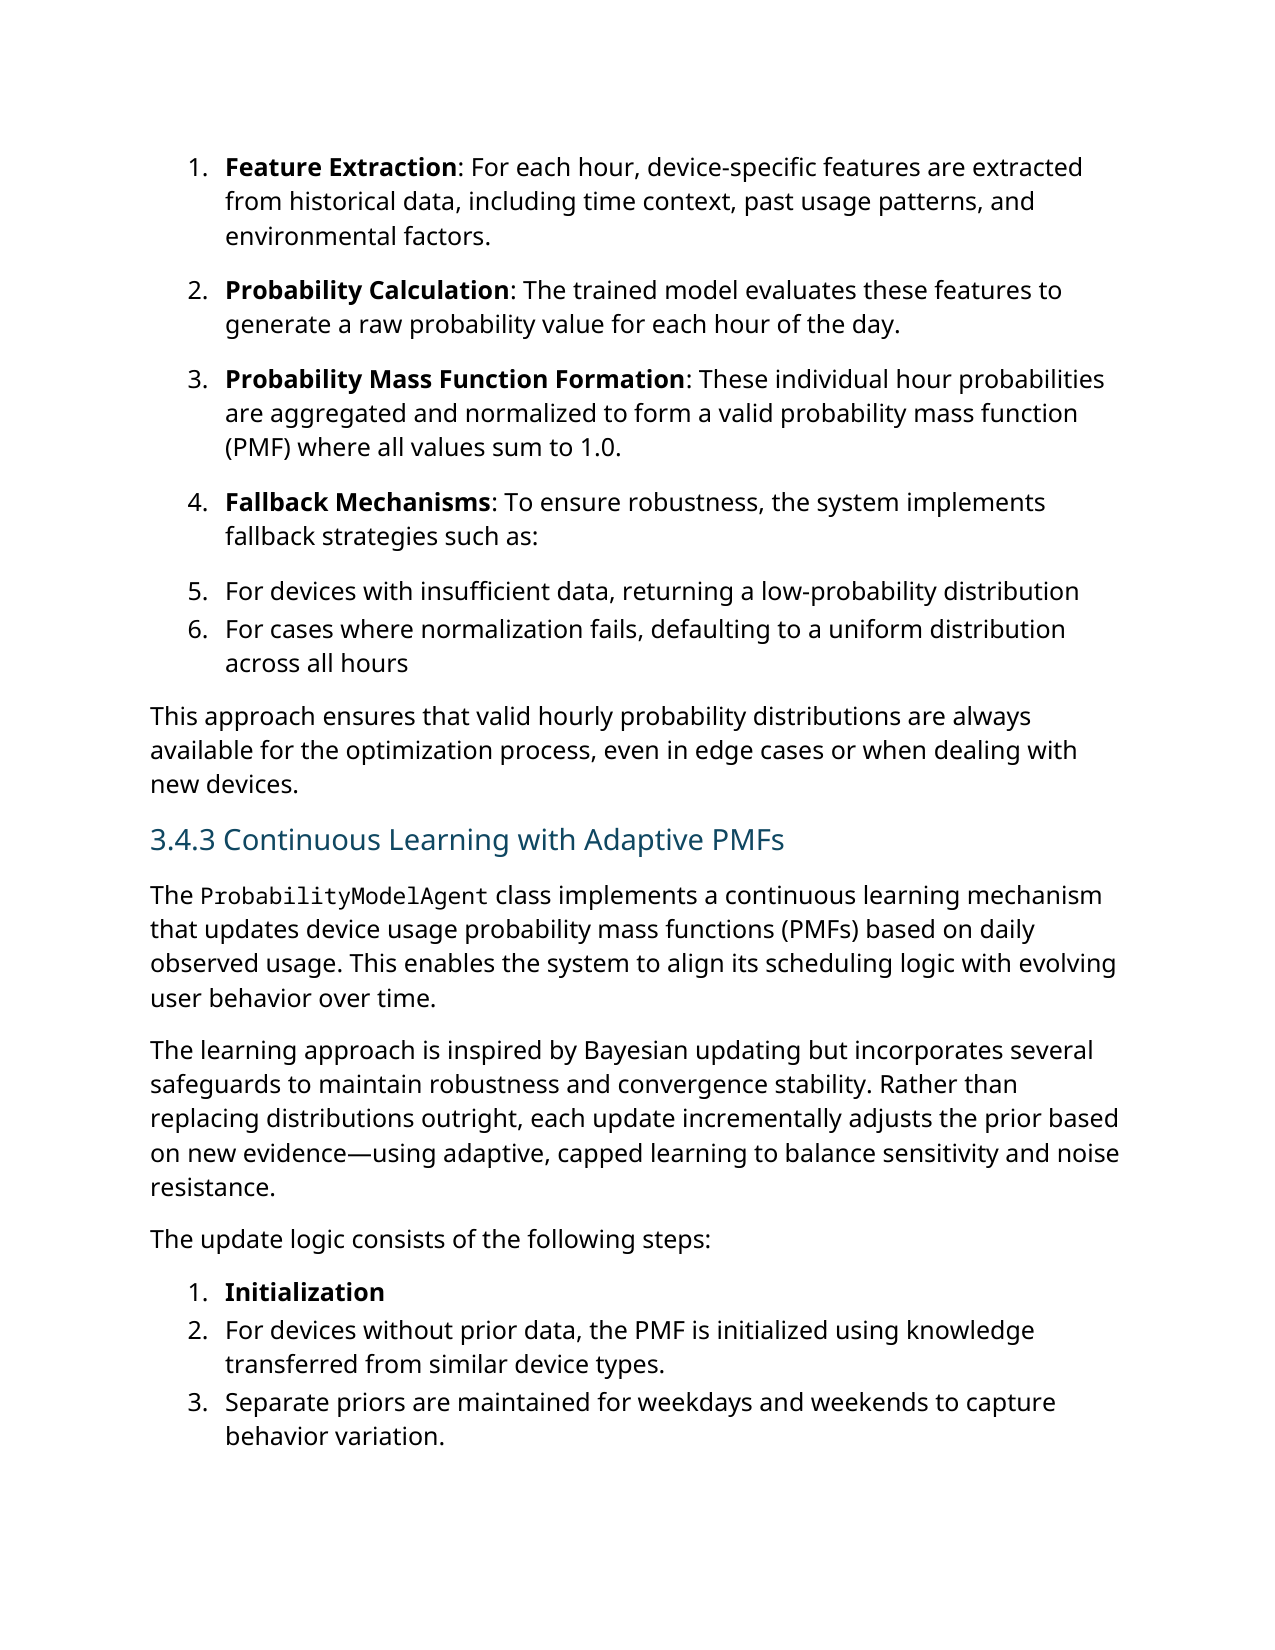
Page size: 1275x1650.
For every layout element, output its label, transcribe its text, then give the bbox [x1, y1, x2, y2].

list Initialization [187, 1275, 1125, 1309]
list Feature Extraction: For each hour, device-specific features are extracted from historical data, including time context, past usage patterns, and environmental factors. [187, 150, 1125, 252]
list For devices without prior data, the PMF is initialized using knowledge transferred from similar device types. [187, 1313, 1125, 1381]
subtitle 3.4.3 Continuous Learning with Adaptive PMFs [150, 819, 1125, 859]
text This approach ensures that valid hourly probability distributions are always available for the optimization process, even in edge cases or when dealing with new devices. [150, 699, 1125, 801]
list For cases where normalization fails, defaulting to a uniform distribution across all hours [187, 612, 1125, 680]
list Fallback Mechanisms: To ensure robustness, the system implements fallback strategies such as: [187, 485, 1125, 553]
list For devices with insufficient data, returning a low-probability distribution [187, 574, 1125, 608]
list Separate priors are maintained for weekdays and weekends to capture behavior variation. [187, 1384, 1125, 1453]
text The update logic consists of the following steps: [150, 1222, 1125, 1256]
list Probability Mass Function Formation: These individual hour probabilities are aggregated and normalized to form a valid probability mass function (PMF) where all values sum to 1.0. [187, 362, 1125, 464]
text The ProbabilityModelAgent class implements a continuous learning mechanism that updates device usage probability mass functions (PMFs) based on daily observed usage. This enables the system to align its scheduling logic with evolving user behavior over time. [150, 878, 1125, 1014]
text The learning approach is inspired by Bayesian updating but incorporates several safeguards to maintain robustness and convergence stability. Rather than replacing distributions outright, each update incrementally adjusts the prior based on new evidence—using adaptive, capped learning to balance sensitivity and noise resistance. [150, 1033, 1125, 1203]
list Probability Calculation: The trained model evaluates these features to generate a raw probability value for each hour of the day. [187, 273, 1125, 341]
